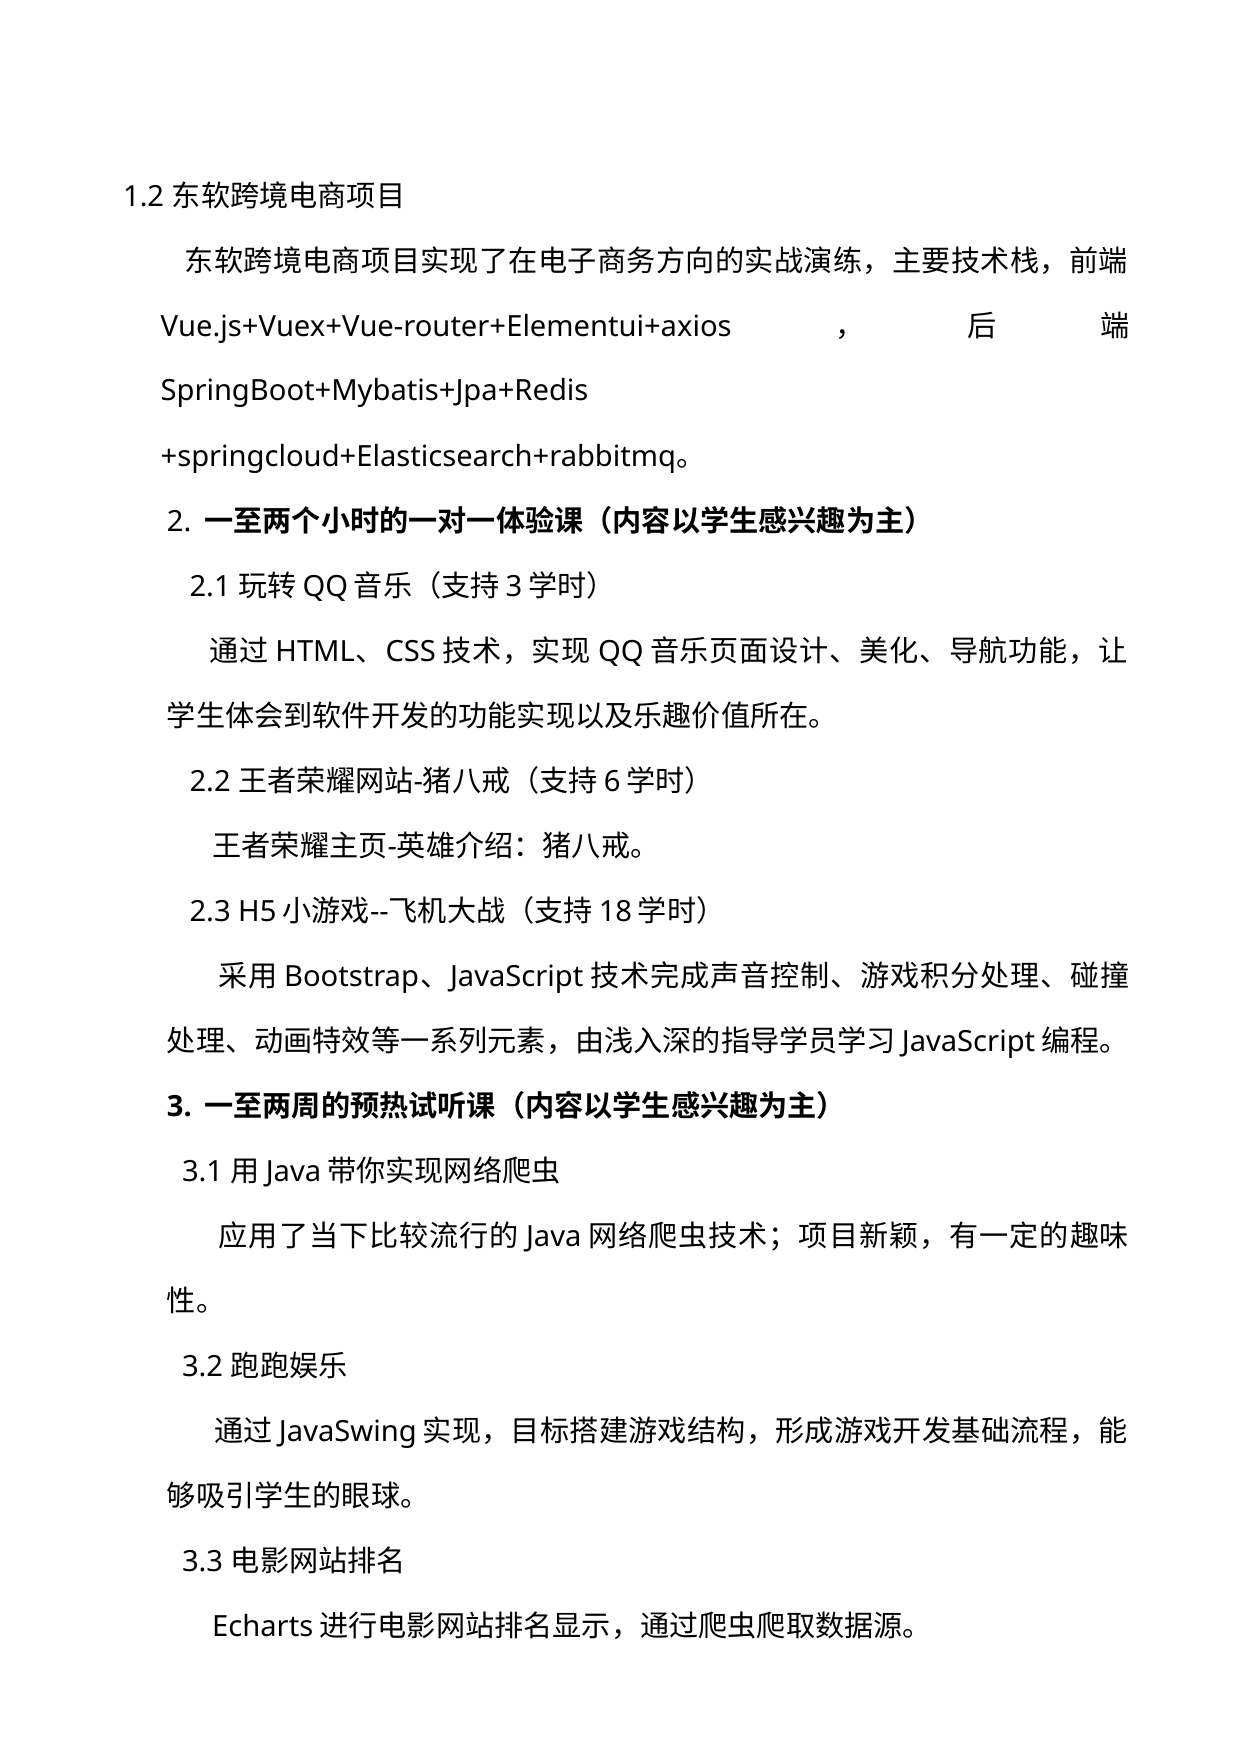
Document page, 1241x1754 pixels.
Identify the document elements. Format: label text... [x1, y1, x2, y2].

list 2.3 H5小游戏--飞机大战（支持18学时） [167, 876, 1129, 941]
list 3.3 电影网站排名 [167, 1526, 1129, 1591]
list Echarts进行电影网站排名显示，通过爬虫爬取数据源。 [167, 1591, 1129, 1656]
list 王者荣耀主页-英雄介绍：猪八戒。 [167, 811, 1129, 876]
list 2.2 王者荣耀网站-猪八戒（支持6学时） [167, 746, 1129, 811]
list 通过JavaSwing实现，目标搭建游戏结构，形成游戏开发基础流程，能够吸引学生的眼球。 [167, 1396, 1129, 1526]
list 2.1 玩转QQ音乐（支持3学时） [167, 551, 1129, 616]
list 一至两周的预热试听课（内容以学生感兴趣为主） [167, 1071, 1129, 1136]
list 采用Bootstrap、JavaScript技术完成声音控制、游戏积分处理、碰撞处理、动画特效等一系列元素，由浅入深的指导学员学习JavaScript编程。 [167, 941, 1129, 1071]
list 东软跨境电商项目实现了在电子商务方向的实战演练，主要技术栈，前端Vue.js+Vuex+Vue-router+Elementui+axios，后端SpringBoot+Mybatis+Jpa+Redis+springcloud+Elasticsearch+rabbitmq。 [160, 226, 1129, 486]
list 3.2 跑跑娱乐 [167, 1331, 1129, 1396]
list 3.1 用Java带你实现网络爬虫 [167, 1136, 1129, 1201]
list 应用了当下比较流行的Java网络爬虫技术；项目新颖，有一定的趣味性。 [167, 1201, 1129, 1331]
list 通过HTML、CSS技术，实现QQ音乐页面设计、美化、导航功能，让学生体会到软件开发的功能实现以及乐趣价值所在。 [167, 616, 1129, 746]
list 东软跨境电商项目 [123, 161, 1129, 226]
list 一至两个小时的一对一体验课（内容以学生感兴趣为主） [167, 486, 1129, 551]
